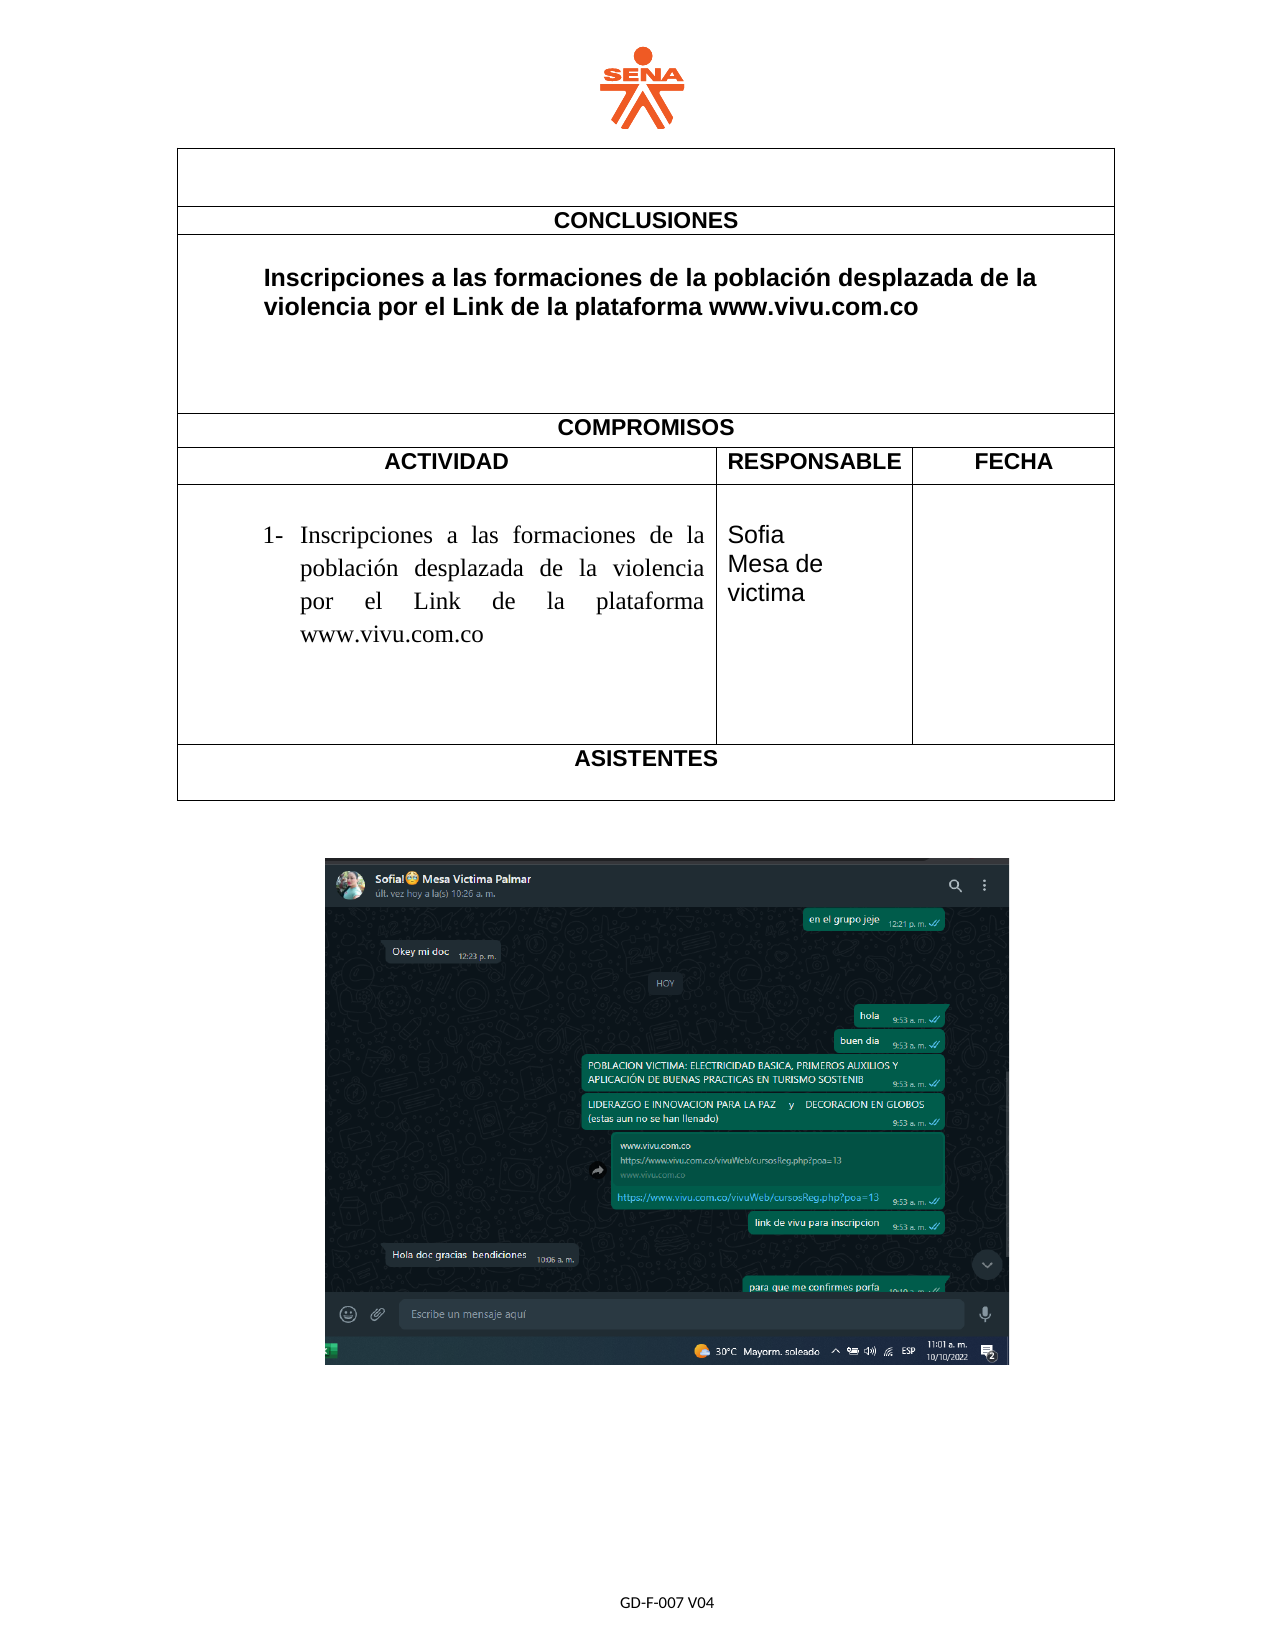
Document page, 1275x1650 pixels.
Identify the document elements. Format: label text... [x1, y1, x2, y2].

table_cell FECHA [913, 448, 1114, 484]
picture [325, 858, 1010, 1365]
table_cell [178, 149, 1114, 206]
table_cell RESPONSABLE [717, 448, 912, 484]
table_cell ASISTENTES [178, 745, 1114, 800]
table_cell Sofia Mesa de victima [717, 485, 912, 744]
table_cell Inscripciones a las formaciones de la población desplazada de la violencia por el Link de la plataforma www.vivu.com.co [178, 485, 716, 744]
table_cell ACTIVIDAD [178, 448, 716, 484]
table_cell Inscripciones a las formaciones de la población desplazada de la violencia por el Link de la plataforma www.vivu.com.co [178, 235, 1114, 413]
table_cell CONCLUSIONES [178, 207, 1114, 234]
table_cell [913, 485, 1114, 744]
table_cell COMPROMISOS [178, 414, 1114, 447]
